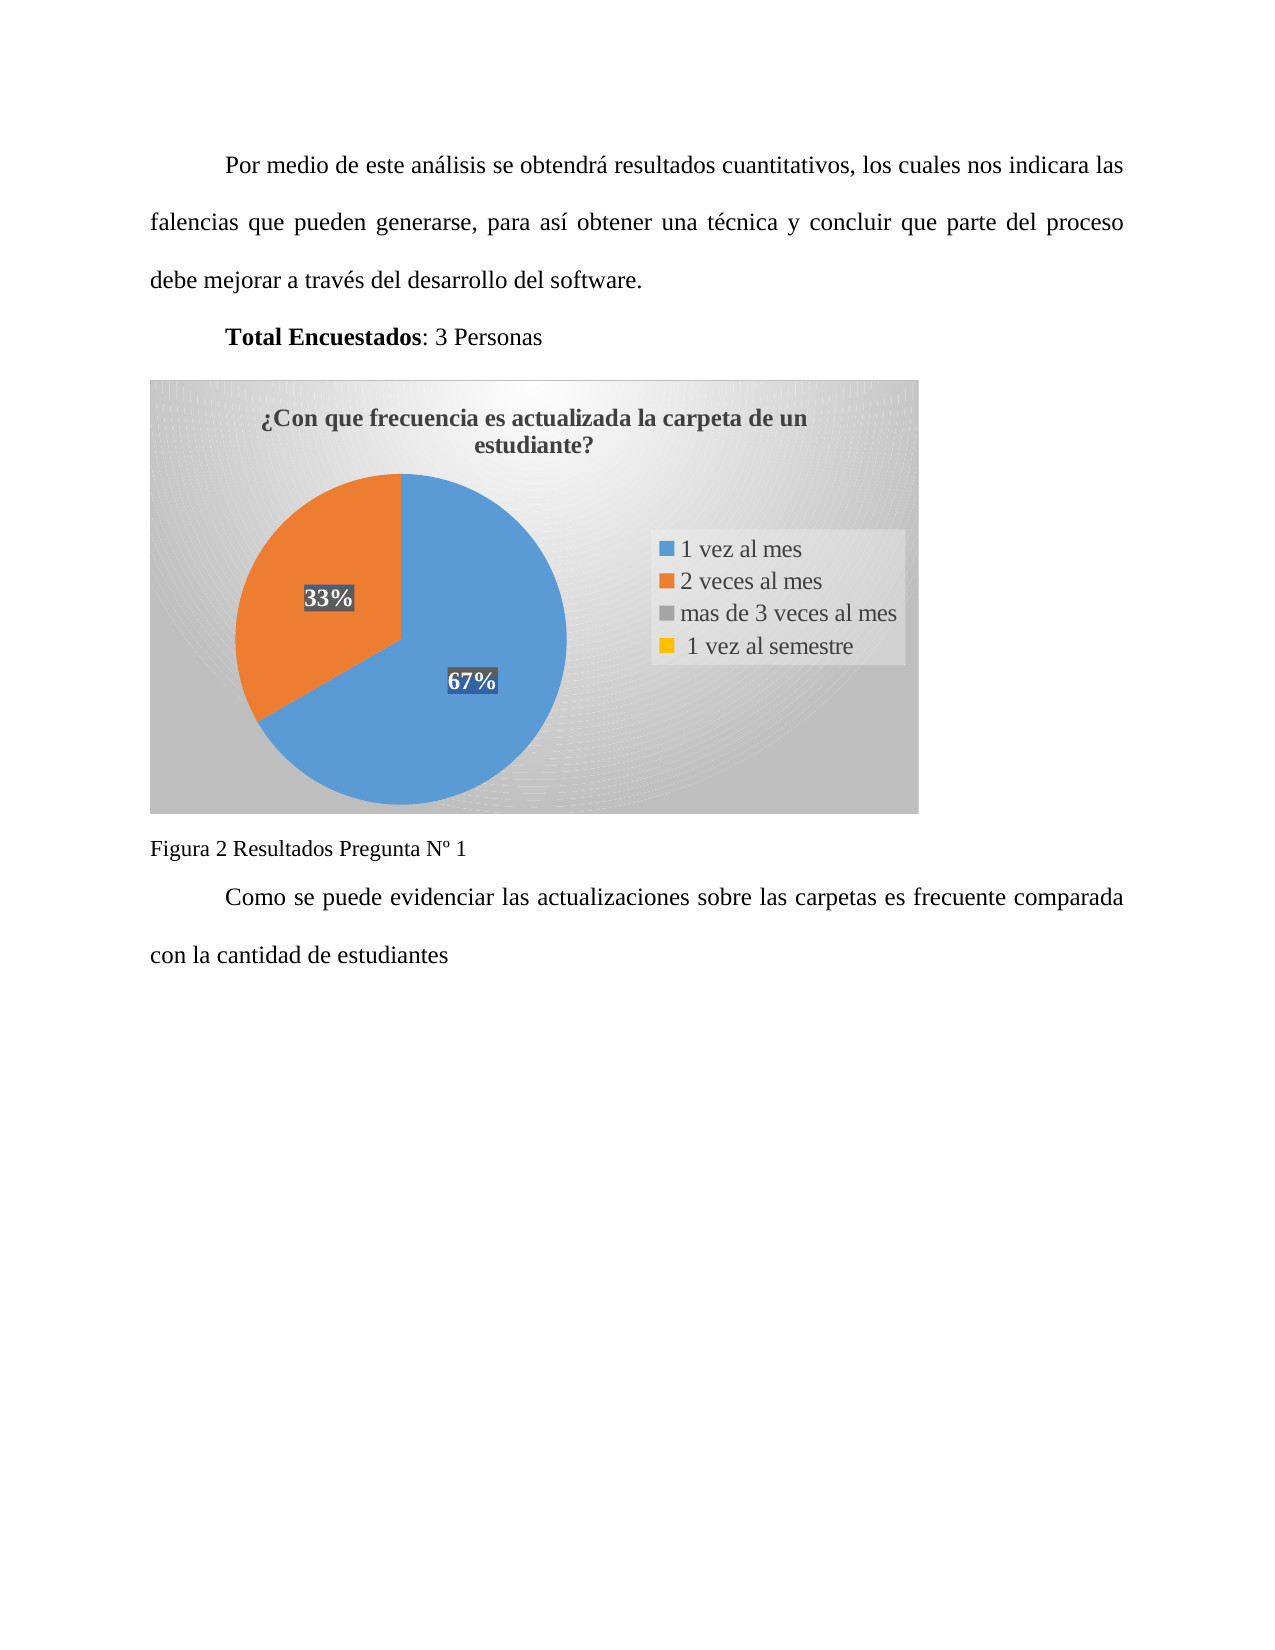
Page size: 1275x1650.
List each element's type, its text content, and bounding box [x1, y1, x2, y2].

text Total Encuestados: 3 Personas [150, 322, 1125, 351]
text Como se puede evidenciar las actualizaciones sobre las carpetas es frecuente comparada con la cantidad de estudiantes [150, 882, 1125, 969]
